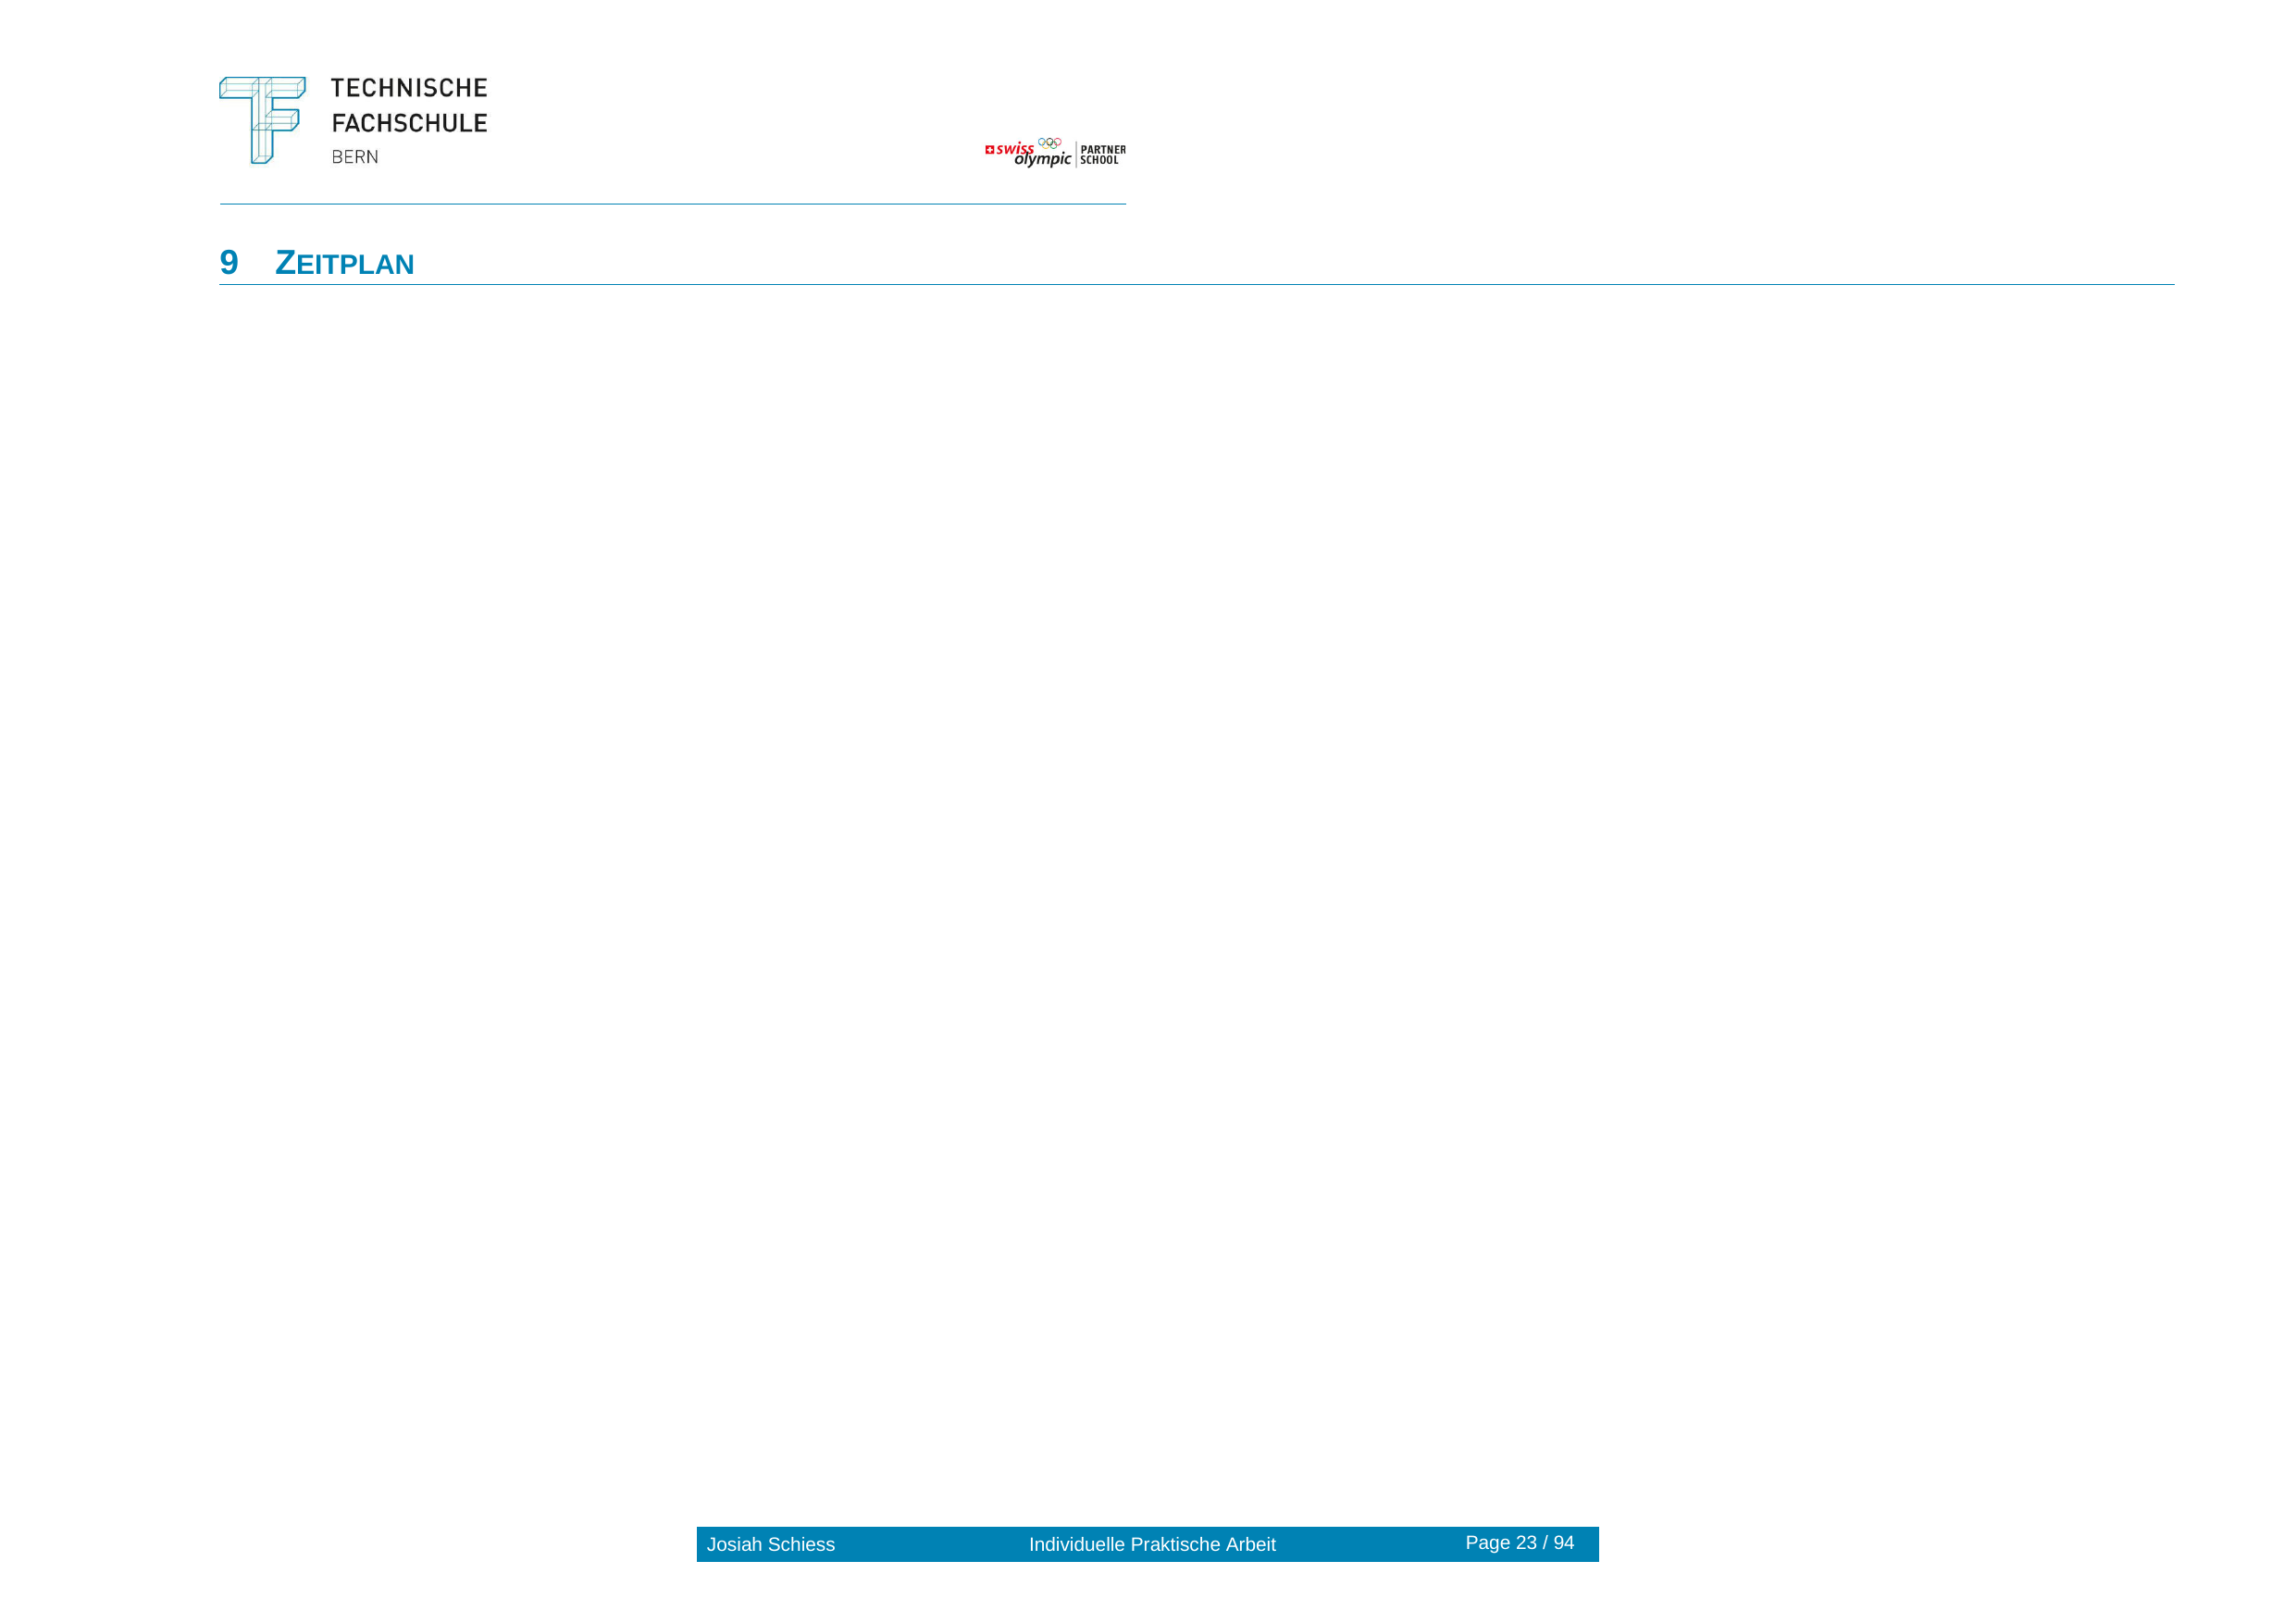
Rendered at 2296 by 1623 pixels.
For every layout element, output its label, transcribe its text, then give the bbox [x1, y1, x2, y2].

subtitle Zeitplan [219, 242, 2175, 284]
picture [219, 77, 1126, 194]
